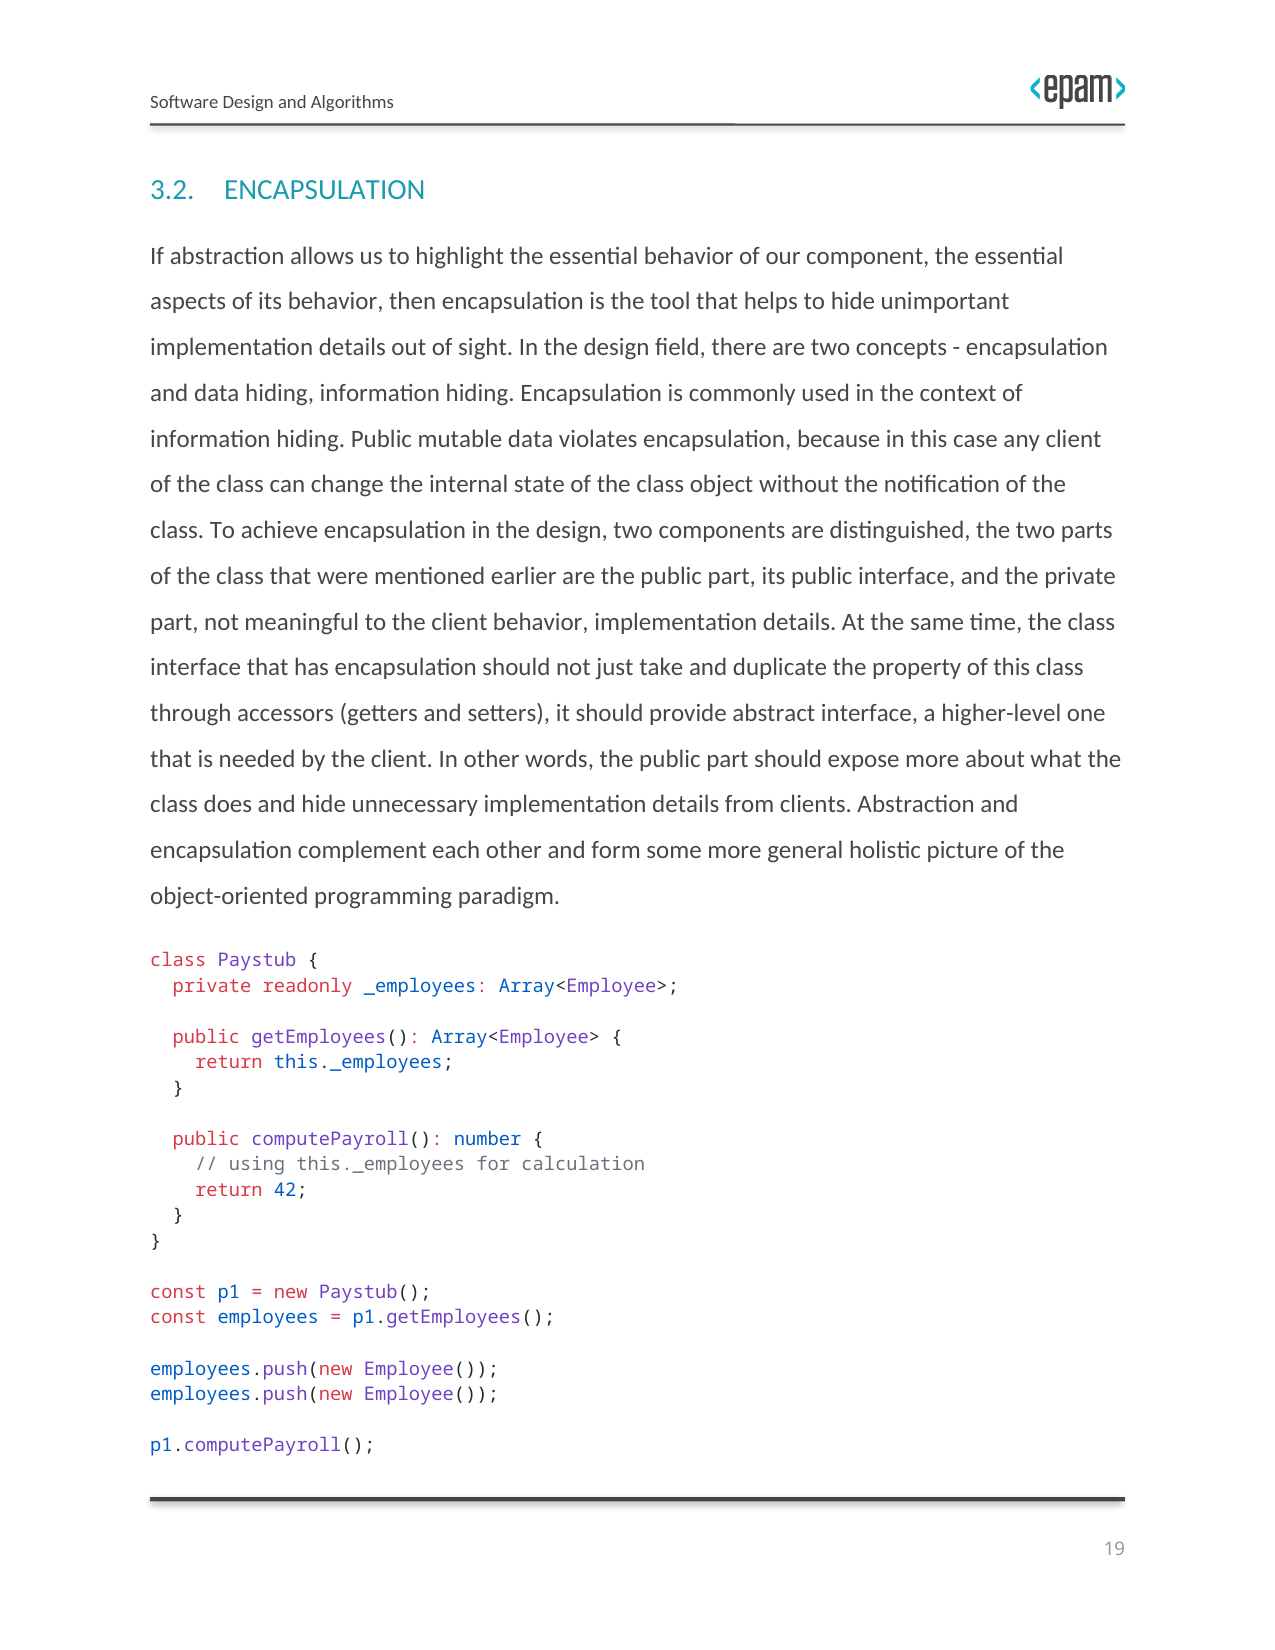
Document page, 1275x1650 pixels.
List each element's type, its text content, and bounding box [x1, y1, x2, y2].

text return 42; [150, 1176, 1125, 1202]
text } [150, 1227, 1125, 1253]
text employees.push(new Employee()); [150, 1355, 1125, 1380]
text employees.push(new Employee()); [150, 1380, 1125, 1406]
text const p1 = new Paystub(); [150, 1278, 1125, 1304]
text public computePayroll(): number { [150, 1125, 1125, 1151]
text } [150, 1202, 1125, 1227]
text return this._employees; [150, 1049, 1125, 1074]
text } [150, 1074, 1125, 1100]
text p1.computePayroll(); [150, 1431, 1125, 1457]
subtitle Encapsulation [150, 171, 1125, 206]
text public getEmployees(): Array<Employee> { [150, 1023, 1125, 1049]
text const employees = p1.getEmployees(); [150, 1304, 1125, 1329]
text class Paystub { [150, 947, 1125, 972]
text private readonly _employees: Array<Employee>; [150, 972, 1125, 998]
text If abstraction allows us to highlight the essential behavior of our component, the essential aspects of its behavior, then encapsulation is the tool that helps to hide unimportant implementation details out of sight. In the design field, there are two concepts - encapsulation and data hiding, information hiding. Encapsulation is commonly used in the context of information hiding. Public mutable data violates encapsulation, because in this case any client of the class can change the internal state of the class object without the notification of the class. To achieve encapsulation in the design, two components are distinguished, the two parts of the class that were mentioned earlier are the public part, its public interface, and the private part, not meaningful to the client behavior, implementation details. At the same time, the class interface that has encapsulation should not just take and duplicate the property of this class through accessors (getters and setters), it should provide abstract interface, a higher-level one that is needed by the client. In other words, the public part should expose more about what the class does and hide unnecessary implementation details from clients. Abstraction and encapsulation complement each other and form some more general holistic picture of the object-oriented programming paradigm. [150, 240, 1125, 911]
text // using this._employees for calculation [150, 1151, 1125, 1176]
